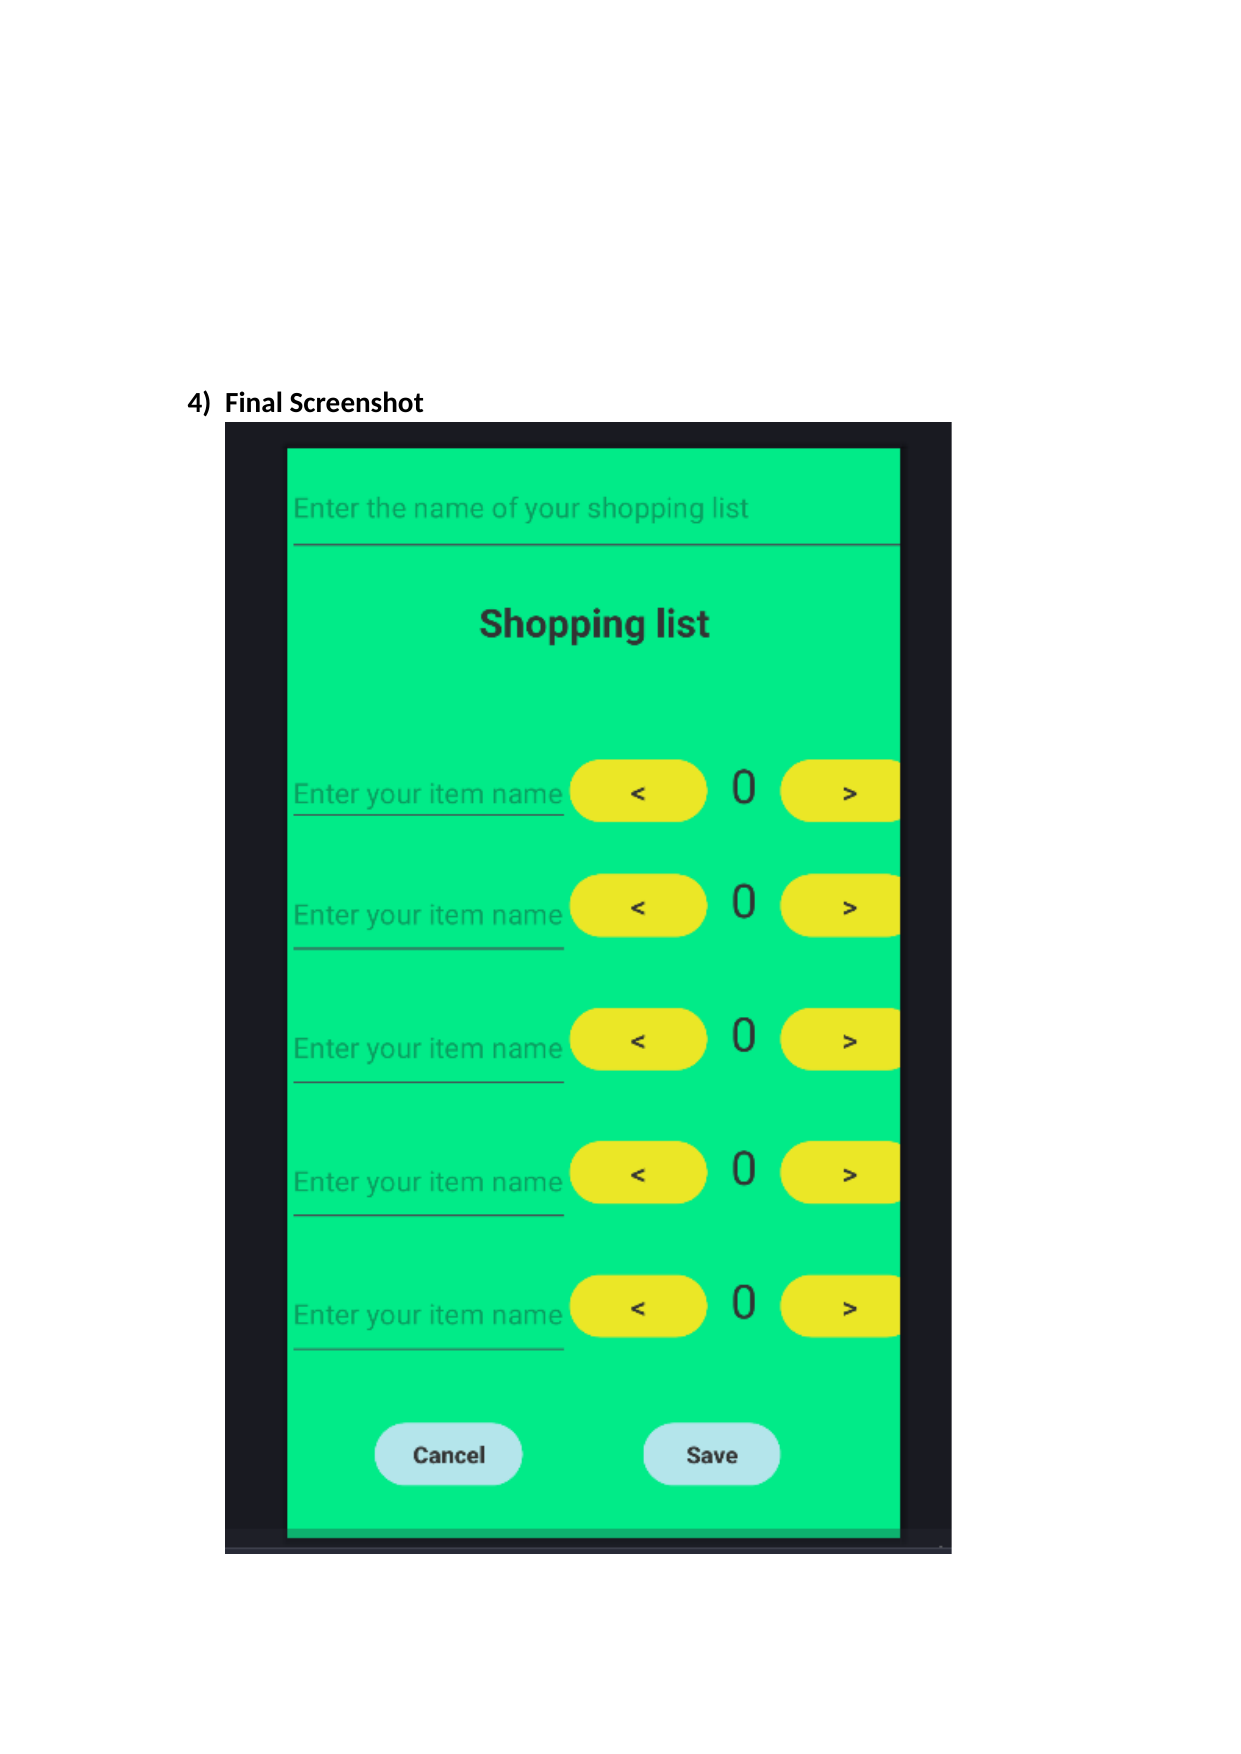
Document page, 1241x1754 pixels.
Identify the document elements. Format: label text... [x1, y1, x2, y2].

picture [225, 422, 952, 1554]
